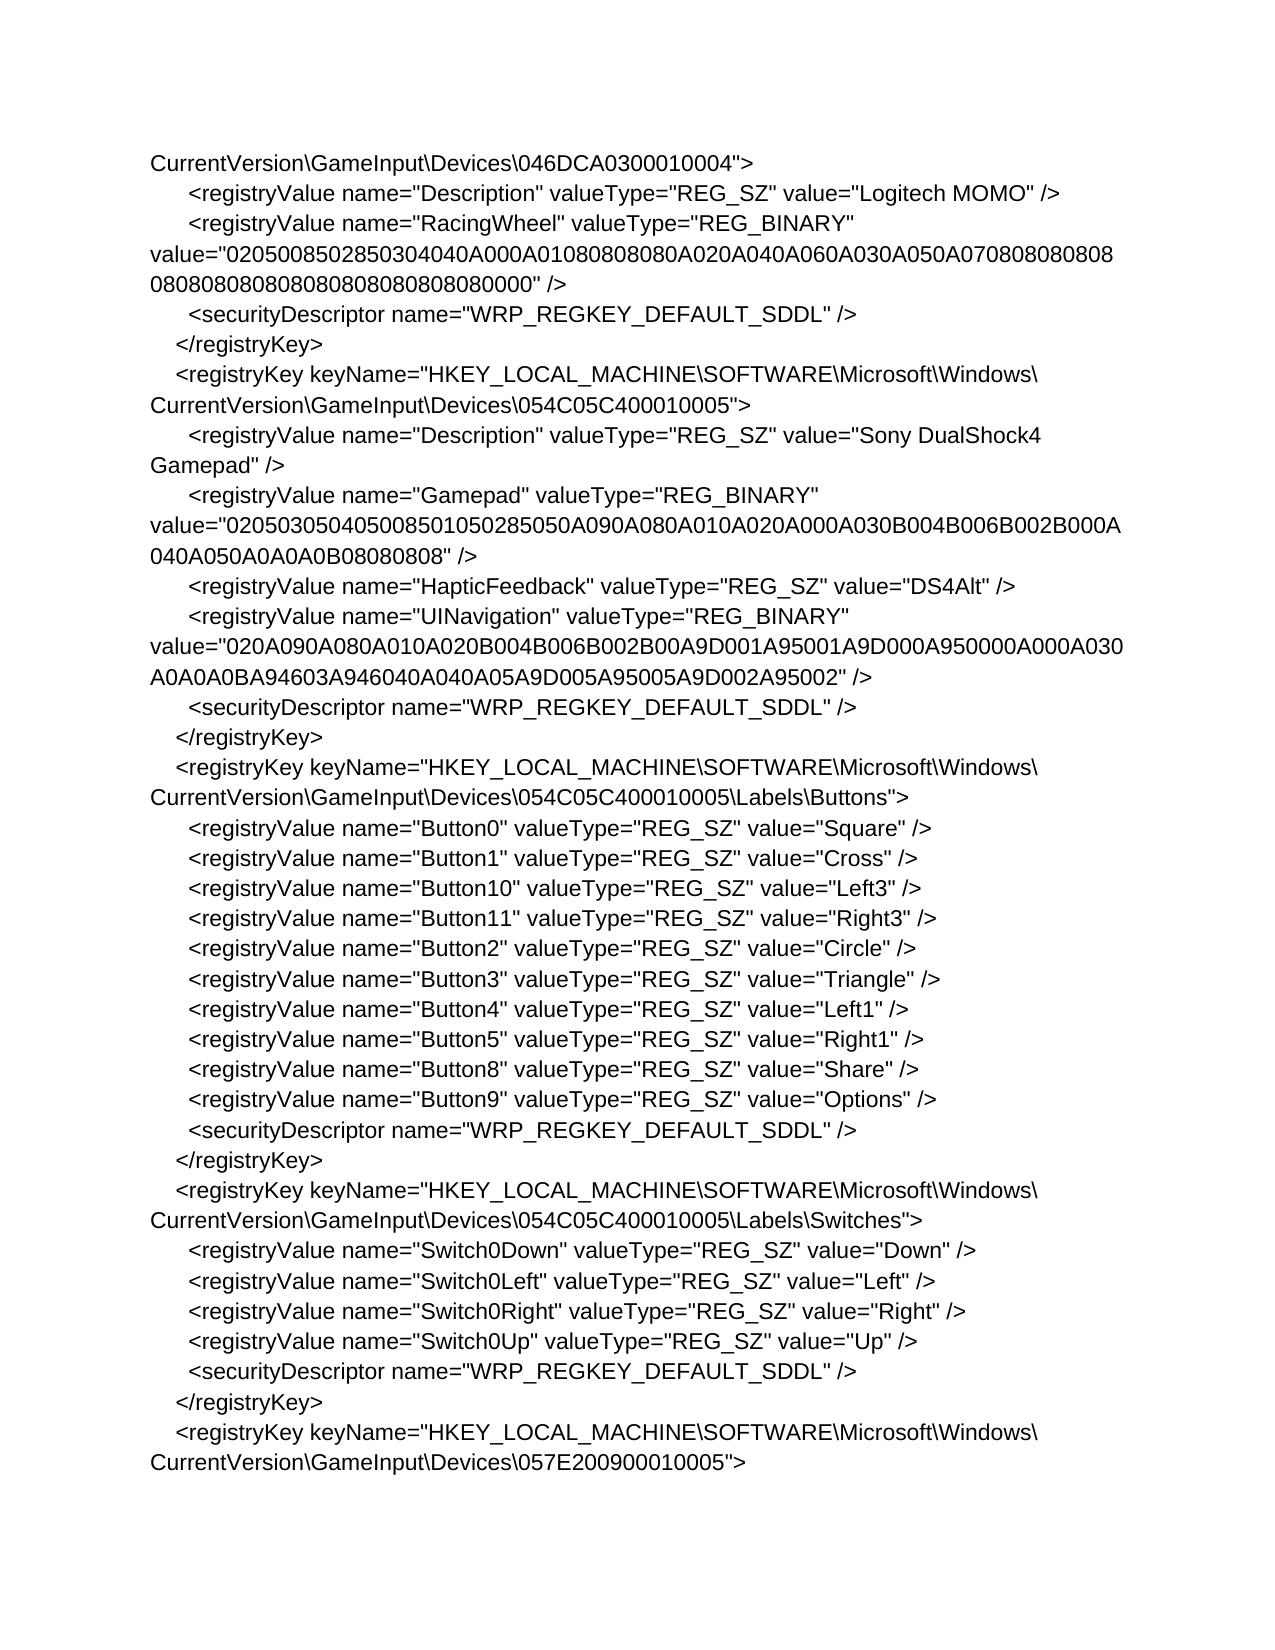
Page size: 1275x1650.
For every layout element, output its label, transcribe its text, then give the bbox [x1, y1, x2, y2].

text <registryValue name="Button9" valueType="REG_SZ" value="Options" /> [150, 1086, 1125, 1113]
text <securityDescriptor name="WRP_REGKEY_DEFAULT_SDDL" /> [150, 301, 1125, 327]
text <registryValue name="Button10" valueType="REG_SZ" value="Left3" /> [150, 875, 1125, 901]
text <registryValue name="Switch0Up" valueType="REG_SZ" value="Up" /> [150, 1328, 1125, 1354]
text <registryValue name="Button3" valueType="REG_SZ" value="Triangle" /> [150, 966, 1125, 992]
text <registryValue name="Switch0Left" valueType="REG_SZ" value="Left" /> [150, 1268, 1125, 1294]
text <registryValue name="Switch0Right" valueType="REG_SZ" value="Right" /> [150, 1298, 1125, 1324]
text <registryValue name="Button8" valueType="REG_SZ" value="Share" /> [150, 1056, 1125, 1083]
text <securityDescriptor name="WRP_REGKEY_DEFAULT_SDDL" /> [150, 1117, 1125, 1143]
text <registryKey keyName="HKEY_LOCAL_MACHINE\SOFTWARE\Microsoft\Windows\CurrentVersion\GameInput\Devices\054C05C400010005\Labels\Switches"> [150, 1177, 1125, 1234]
text <registryValue name="Button5" valueType="REG_SZ" value="Right1" /> [150, 1026, 1125, 1052]
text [150, 150, 1125, 176]
text <registryValue name="Gamepad" valueType="REG_BINARY" value="020503050405008501050285050A090A080A010A020A000A030B004B006B002B000A040A050A0A0A0B08080808" /> [150, 482, 1125, 569]
text <registryKey keyName="HKEY_LOCAL_MACHINE\SOFTWARE\Microsoft\Windows\CurrentVersion\GameInput\Devices\054C05C400010005"> [150, 361, 1125, 418]
text <registryValue name="Switch0Down" valueType="REG_SZ" value="Down" /> [150, 1237, 1125, 1264]
text <registryValue name="Button0" valueType="REG_SZ" value="Square" /> [150, 814, 1125, 841]
text </registryKey> [150, 724, 1125, 750]
text <registryValue name="UINavigation" valueType="REG_BINARY" value="020A090A080A010A020B004B006B002B00A9D001A95001A9D000A950000A000A030A0A0A0BA94603A946040A040A05A9D005A95005A9D002A95002" /> [150, 603, 1125, 690]
text </registryKey> [150, 1147, 1125, 1173]
text <securityDescriptor name="WRP_REGKEY_DEFAULT_SDDL" /> [150, 1358, 1125, 1385]
text <registryValue name="Button4" valueType="REG_SZ" value="Left1" /> [150, 996, 1125, 1022]
text <registryValue name="Button2" valueType="REG_SZ" value="Circle" /> [150, 935, 1125, 962]
text </registryKey> [150, 331, 1125, 358]
text </registryKey> [150, 1388, 1125, 1415]
text <registryKey keyName="HKEY_LOCAL_MACHINE\SOFTWARE\Microsoft\Windows\CurrentVersion\GameInput\Devices\054C05C400010005\Labels\Buttons"> [150, 754, 1125, 811]
text <registryValue name="Description" valueType="REG_SZ" value="Logitech MOMO" /> [150, 180, 1125, 207]
text <registryValue name="Description" valueType="REG_SZ" value="Sony DualShock4 Gamepad" /> [150, 422, 1125, 478]
text <registryValue name="HapticFeedback" valueType="REG_SZ" value="DS4Alt" /> [150, 573, 1125, 599]
text <registryValue name="Button11" valueType="REG_SZ" value="Right3" /> [150, 905, 1125, 932]
text <registryValue name="Button1" valueType="REG_SZ" value="Cross" /> [150, 845, 1125, 871]
text <registryValue name="RacingWheel" valueType="REG_BINARY" value="0205008502850304040A000A01080808080A020A040A060A030A050A070808080808080808080808080808080808080000" /> [150, 210, 1125, 297]
text <registryKey keyName="HKEY_LOCAL_MACHINE\SOFTWARE\Microsoft\Windows\CurrentVersion\GameInput\Devices\057E200900010005"> [150, 1419, 1125, 1475]
text <securityDescriptor name="WRP_REGKEY_DEFAULT_SDDL" /> [150, 694, 1125, 720]
